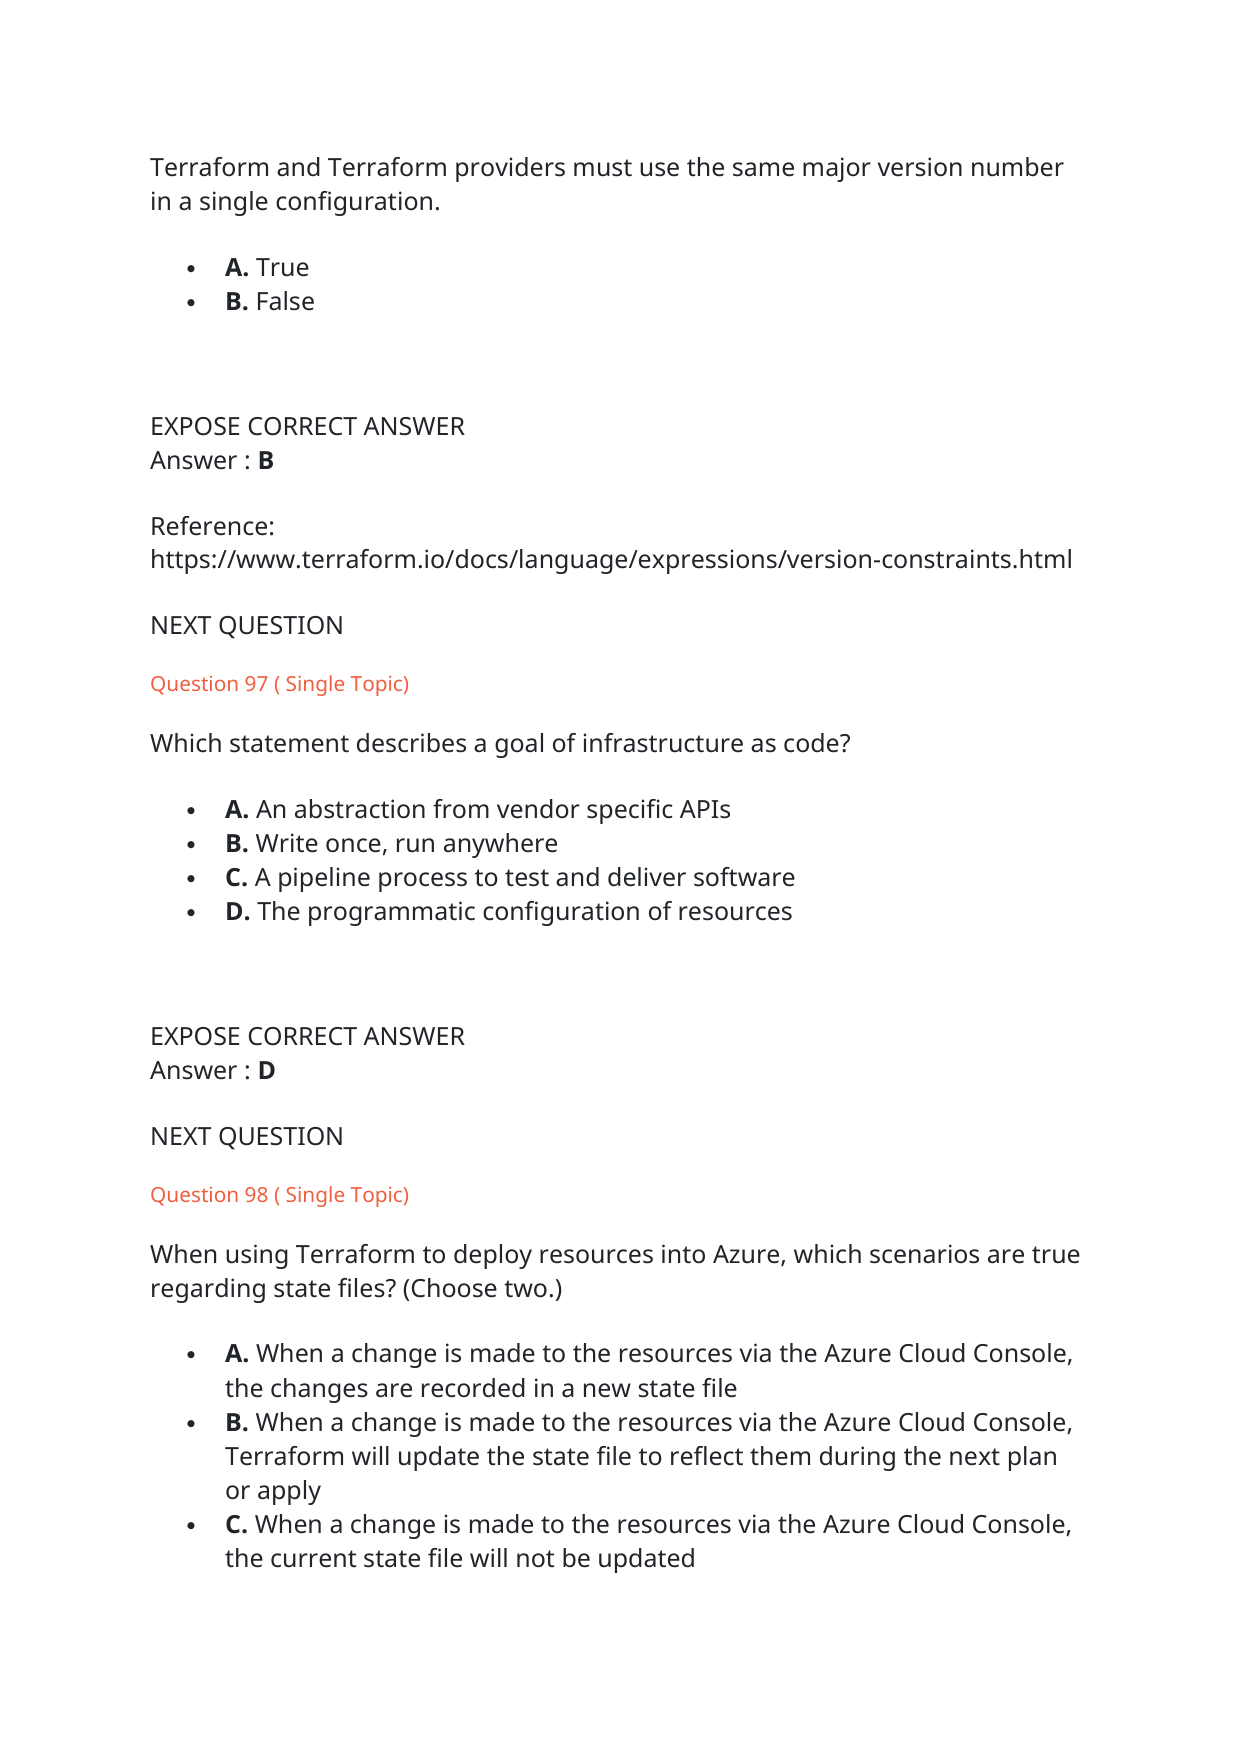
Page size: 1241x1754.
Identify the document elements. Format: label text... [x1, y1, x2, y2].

list C. When a change is made to the resources via the Azure Cloud Console, the current state file will not be updated [187, 1506, 1090, 1574]
list B. False [187, 283, 1090, 317]
text When using Terraform to deploy resources into Azure, which scenarios are true regarding state files? (Choose two.) [150, 1237, 1090, 1305]
text Terraform and Terraform providers must use the same major version number in a single configuration. [150, 150, 1090, 218]
text Which statement describes a goal of infrastructure as code? [150, 726, 1090, 760]
text NEXT QUESTION [150, 1118, 1090, 1152]
text Answer : B [150, 443, 1090, 477]
list D. The programmatic configuration of resources [187, 893, 1090, 928]
list A. An abstraction from vendor specific APIs [187, 791, 1090, 825]
text Question 97 ( Single Topic) [150, 669, 1090, 698]
text EXPOSE CORRECT ANSWER [150, 409, 1090, 443]
text Reference: https://www.terraform.io/docs/language/expressions/version-constraints.html [150, 508, 1090, 576]
list C. A pipeline process to test and deliver software [187, 859, 1090, 893]
list B. When a change is made to the resources via the Azure Cloud Console, Terraform will update the state file to reflect them during the next plan or apply [187, 1404, 1090, 1506]
list A. True [187, 249, 1090, 283]
text Answer : D [150, 1053, 1090, 1087]
text EXPOSE CORRECT ANSWER [150, 1019, 1090, 1053]
list A. When a change is made to the resources via the Azure Cloud Console, the changes are recorded in a new state file [187, 1336, 1090, 1404]
text Question 98 ( Single Topic) [150, 1180, 1090, 1209]
text NEXT QUESTION [150, 607, 1090, 642]
list B. Write once, run anywhere [187, 825, 1090, 859]
